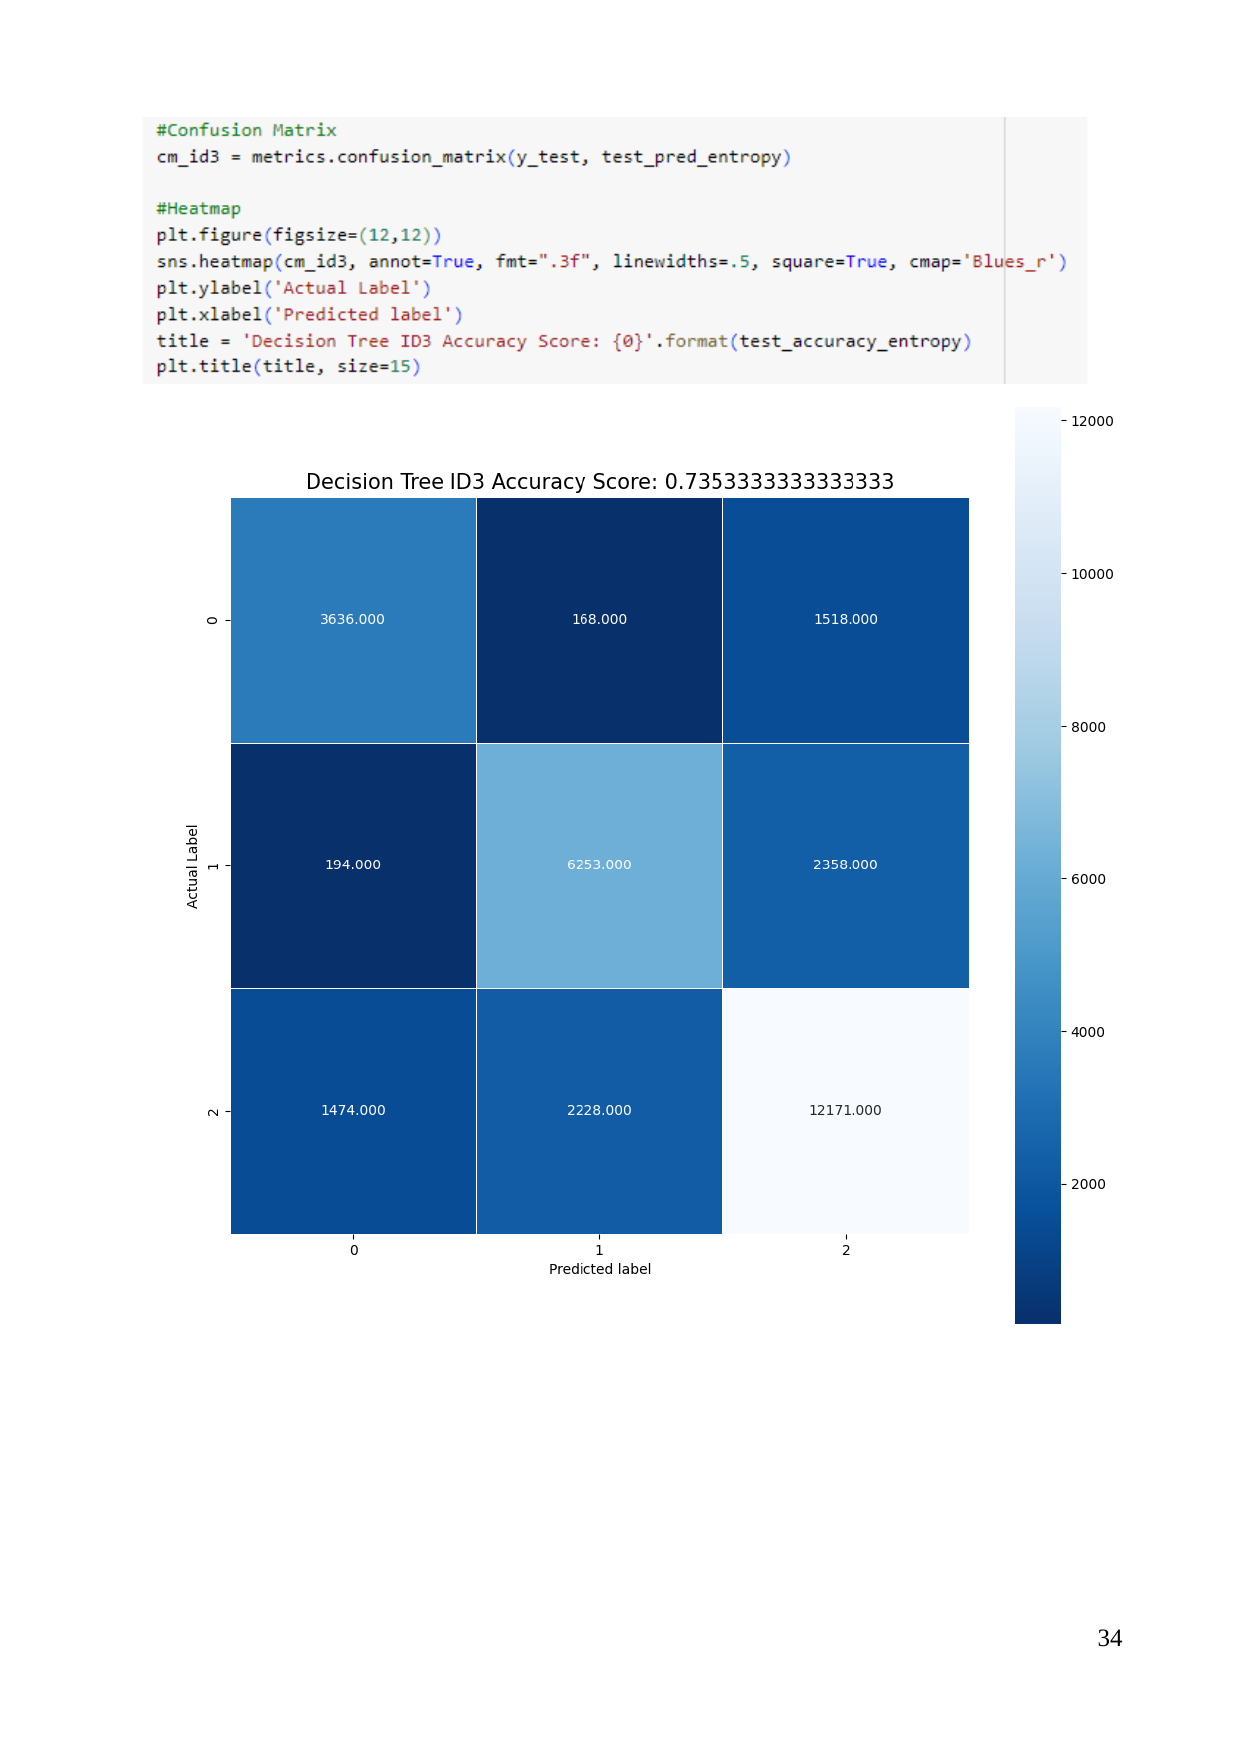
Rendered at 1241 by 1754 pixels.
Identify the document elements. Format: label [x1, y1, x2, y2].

picture [177, 397, 1123, 1333]
picture [142, 117, 1088, 384]
